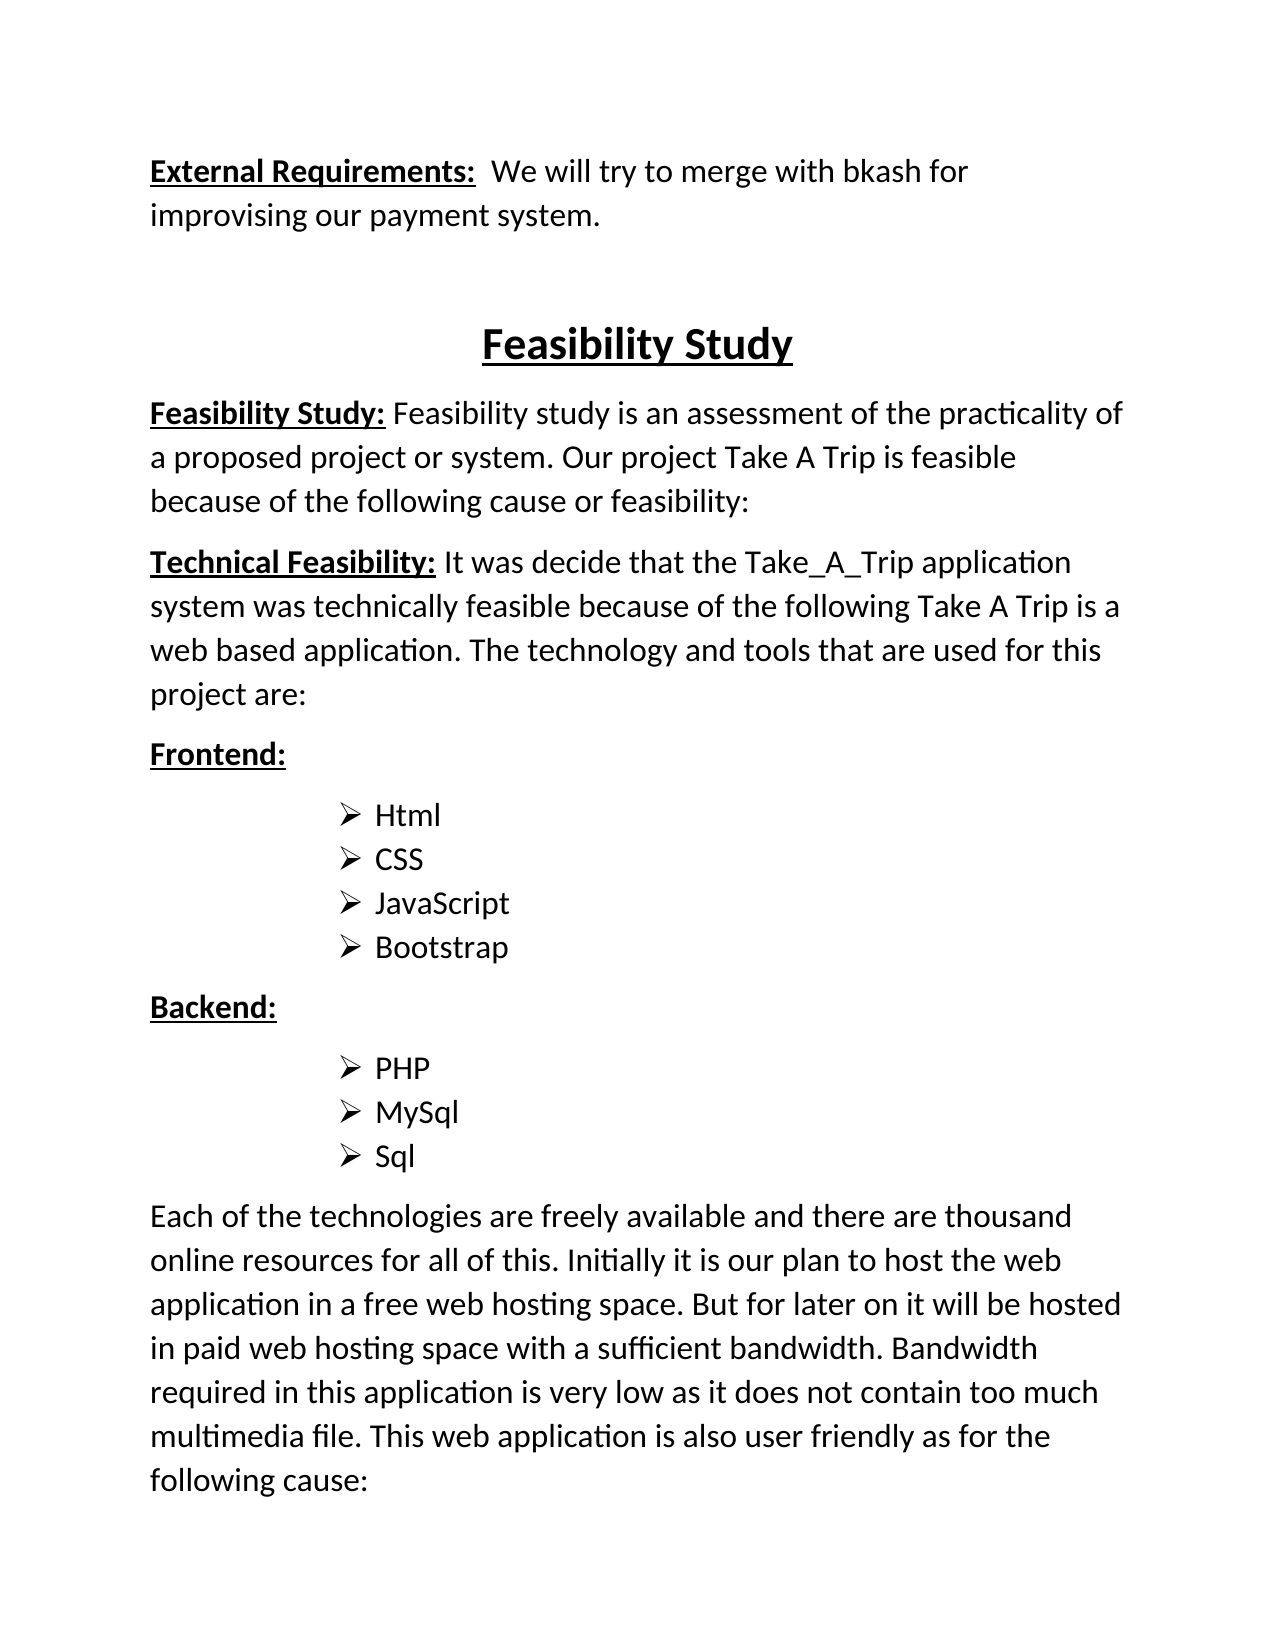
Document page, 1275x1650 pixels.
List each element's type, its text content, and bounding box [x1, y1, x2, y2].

list Sql [337, 1135, 1125, 1176]
text External Requirements: We will try to merge with bkash for improvising our payment system. [150, 150, 1125, 235]
text Backend: [150, 986, 1125, 1027]
list Html [337, 794, 1125, 834]
text Feasibility Study: Feasibility study is an assessment of the practicality of a proposed project or system. Our project Take A Trip is feasible because of the following cause or feasibility: [150, 392, 1125, 521]
list Bootstrap [337, 926, 1125, 966]
list CSS [337, 838, 1125, 878]
text Technical Feasibility: It was decide that the Take_A_Trip application system was technically feasible because of the following Take A Trip is a web based application. The technology and tools that are used for this project are: [150, 541, 1125, 713]
text Frontend: [150, 733, 1125, 774]
list PHP [337, 1047, 1125, 1088]
text Each of the technologies are freely available and there are thousand online resources for all of this. Initially it is our plan to host the web application in a free web hosting space. But for later on it will be hosted in paid web hosting space with a sufficient bandwidth. Bandwidth required in this application is very low as it does not contain too much multimedia file. This web application is also user friendly as for the following cause: [150, 1196, 1125, 1500]
list MySql [337, 1091, 1125, 1132]
text Feasibility Study [150, 315, 1125, 371]
list JavaScript [337, 882, 1125, 922]
